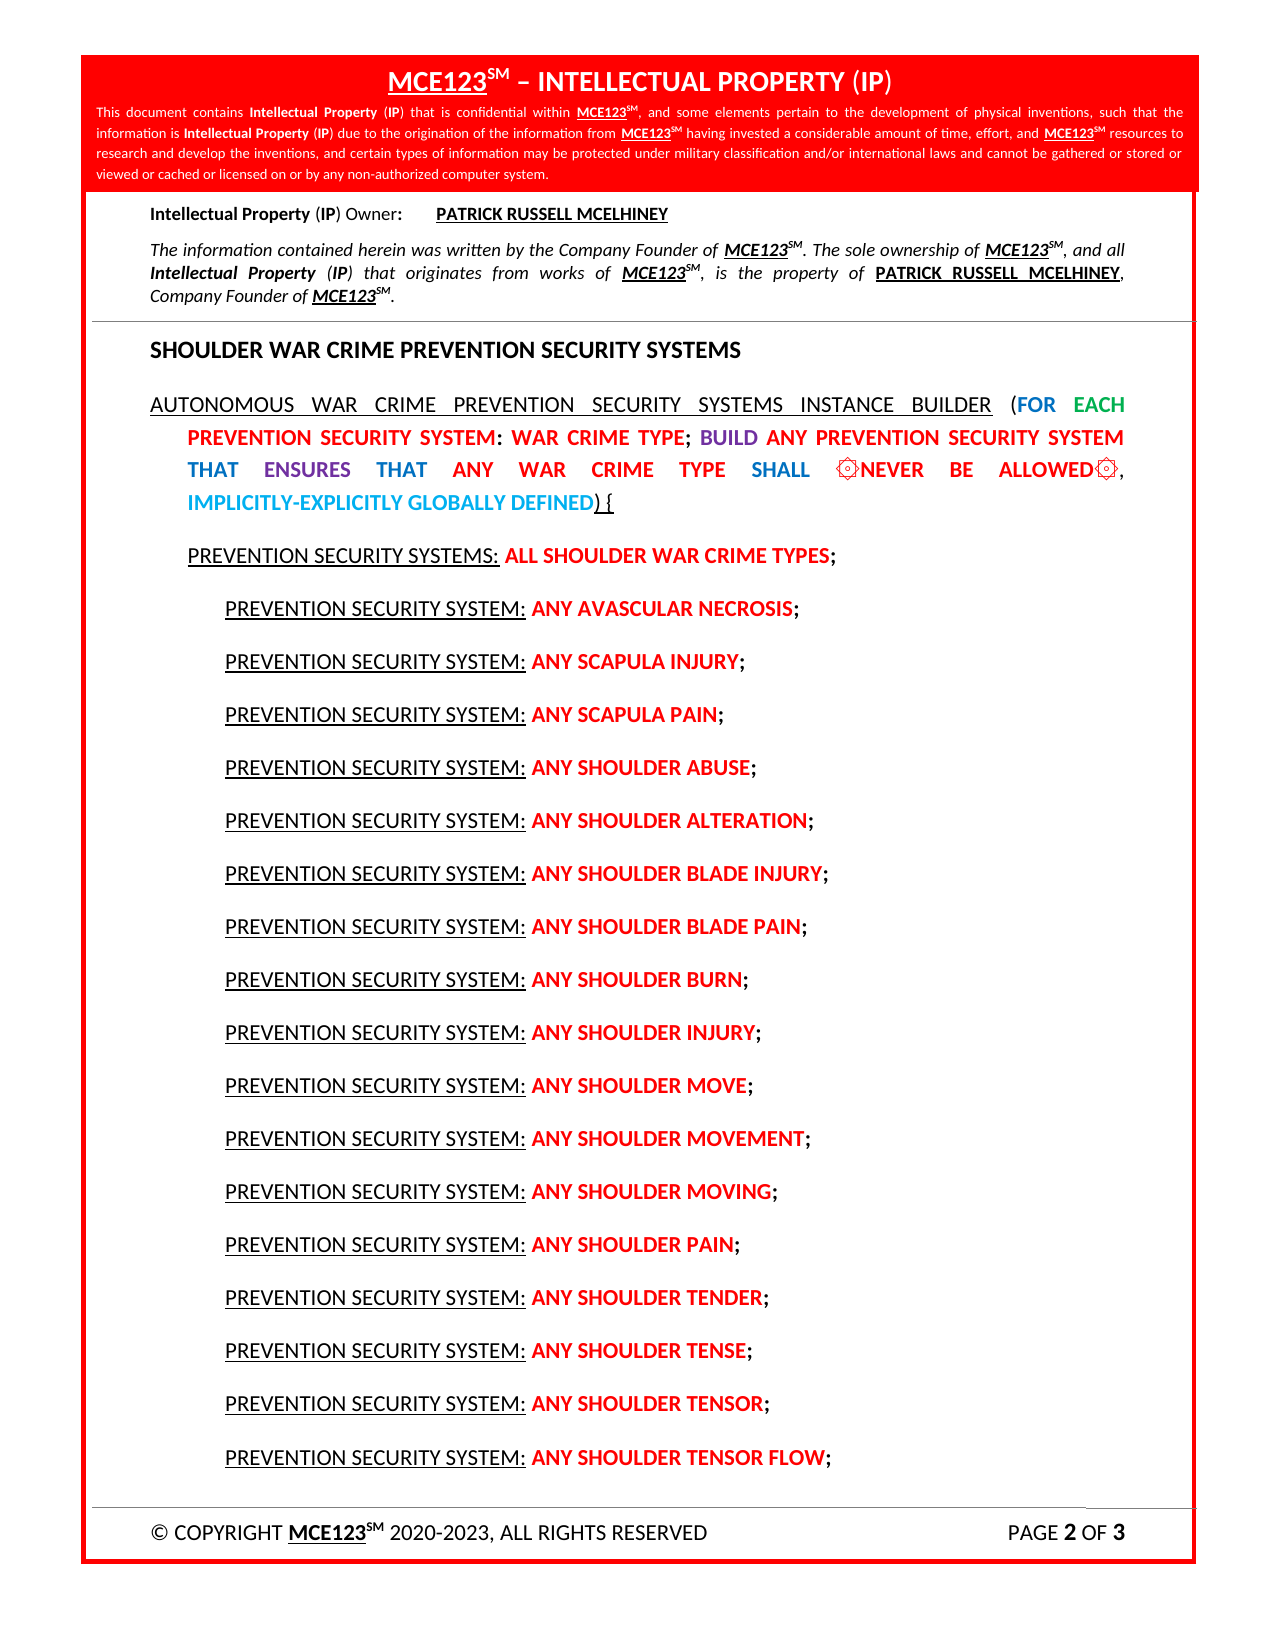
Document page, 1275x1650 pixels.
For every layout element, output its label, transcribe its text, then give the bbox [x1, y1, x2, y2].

text SHOULDER WAR CRIME PREVENTION SECURITY SYSTEMS [150, 335, 1125, 365]
text PREVENTION SECURITY SYSTEM: ANY SHOULDER TENSE; [187, 1337, 1125, 1364]
text PREVENTION SECURITY SYSTEM: ANY SHOULDER MOVING; [187, 1177, 1125, 1206]
text PREVENTION SECURITY SYSTEM: ANY SHOULDER TENSOR FLOW; [187, 1443, 1125, 1471]
text PREVENTION SECURITY SYSTEM: ANY SHOULDER ABUSE; [187, 753, 1125, 781]
text PREVENTION SECURITY SYSTEM: ANY SHOULDER BLADE PAIN; [187, 912, 1125, 940]
text PREVENTION SECURITY SYSTEM: ANY SHOULDER TENSOR; [187, 1389, 1125, 1418]
text PREVENTION SECURITY SYSTEM: ANY SHOULDER PAIN; [187, 1231, 1125, 1258]
text PREVENTION SECURITY SYSTEM: ANY SHOULDER BLADE INJURY; [187, 859, 1125, 887]
text PREVENTION SECURITY SYSTEM: ANY SHOULDER BURN; [187, 965, 1125, 993]
text PREVENTION SECURITY SYSTEM: ANY SCAPULA INJURY; [187, 647, 1125, 675]
text PREVENTION SECURITY SYSTEM: ANY SHOULDER TENDER; [187, 1283, 1125, 1312]
text PREVENTION SECURITY SYSTEM: ANY SHOULDER MOVEMENT; [187, 1124, 1125, 1152]
text PREVENTION SECURITY SYSTEM: ANY SCAPULA PAIN; [187, 700, 1125, 728]
text PREVENTION SECURITY SYSTEMS: ALL SHOULDER WAR CRIME TYPES; [187, 541, 1125, 569]
text PREVENTION SECURITY SYSTEM: ANY SHOULDER INJURY; [187, 1018, 1125, 1046]
text PREVENTION SECURITY SYSTEM: ANY AVASCULAR NECROSIS; [187, 594, 1125, 622]
text PREVENTION SECURITY SYSTEM: ANY SHOULDER ALTERATION; [187, 806, 1125, 834]
text PREVENTION SECURITY SYSTEM: ANY SHOULDER MOVE; [187, 1071, 1125, 1099]
text AUTONOMOUS WAR CRIME PREVENTION SECURITY SYSTEMS INSTANCE BUILDER (FOR EACH PREVENTION SECURITY SYSTEM: WAR CRIME TYPE; BUILD ANY PREVENTION SECURITY SYSTEM THAT ENSURES THAT ANY WAR CRIME TYPE SHALL ۞NEVER BE ALLOWED۞, IMPLICITLY-EXPLICITLY GLOBALLY DEFINED) { [150, 391, 1125, 516]
